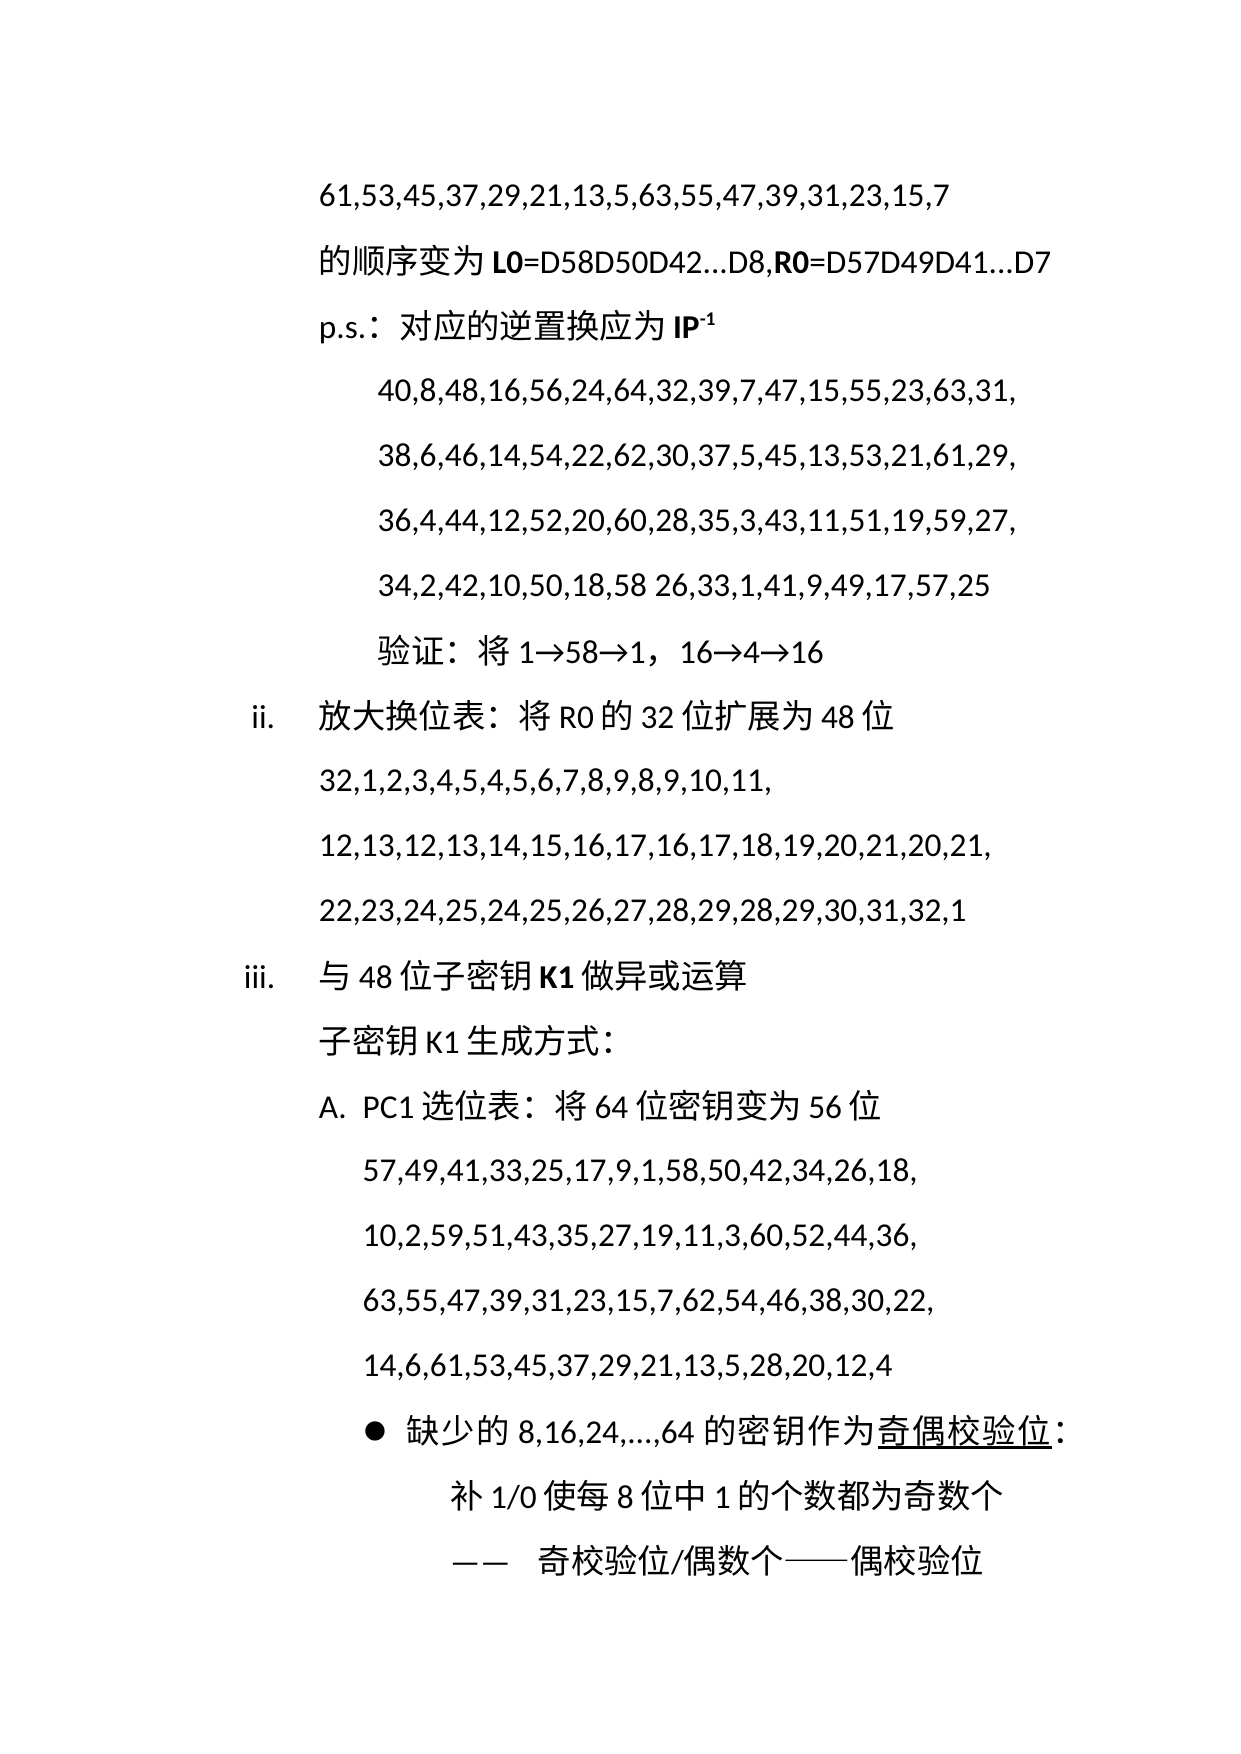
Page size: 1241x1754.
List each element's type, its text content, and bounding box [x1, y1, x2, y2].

list 14,6,61,53,45,37,29,21,13,5,28,20,12,4 [362, 1332, 1053, 1397]
list 缺少的8,16,24,...,64的密钥作为奇偶校验位： 补1/0使每8位中1的个数都为奇数个 [362, 1397, 1053, 1527]
list 38,6,46,14,54,22,62,30,37,5,45,13,53,21,61,29, [319, 422, 1053, 487]
list 12,13,12,13,14,15,16,17,16,17,18,19,20,21,20,21, [319, 812, 1053, 877]
list 36,4,44,12,52,20,60,28,35,3,43,11,51,19,59,27, [319, 487, 1053, 552]
list —— 奇校验位/偶数个——偶校验位 [406, 1527, 1053, 1592]
list 10,2,59,51,43,35,27,19,11,3,60,52,44,36, [362, 1202, 1053, 1267]
list 放大换位表：将R0的32位扩展为48位 [275, 682, 1053, 747]
list 57,49,41,33,25,17,9,1,58,50,42,34,26,18, [362, 1137, 1053, 1202]
list 34,2,42,10,50,18,58 26,33,1,41,9,49,17,57,25 [319, 552, 1053, 617]
list 验证：将1→58→1，16→4→16 [319, 617, 1053, 682]
list 22,23,24,25,24,25,26,27,28,29,28,29,30,31,32,1 [319, 877, 1053, 942]
list 子密钥K1生成方式： [319, 1007, 1053, 1072]
list p.s.：对应的逆置换应为IP-1 [319, 292, 1053, 357]
list 的顺序变为L0=D58D50D42...D8,R0=D57D49D41...D7 [319, 227, 1053, 292]
list 63,55,47,39,31,23,15,7,62,54,46,38,30,22, [362, 1267, 1053, 1332]
list 61,53,45,37,29,21,13,5,63,55,47,39,31,23,15,7 [319, 162, 1053, 227]
list PC1选位表：将64位密钥变为56位 [319, 1072, 1053, 1137]
list 32,1,2,3,4,5,4,5,6,7,8,9,8,9,10,11, [319, 747, 1053, 812]
list 40,8,48,16,56,24,64,32,39,7,47,15,55,23,63,31, [319, 357, 1053, 422]
list 与48位子密钥K1做异或运算 [275, 942, 1053, 1007]
